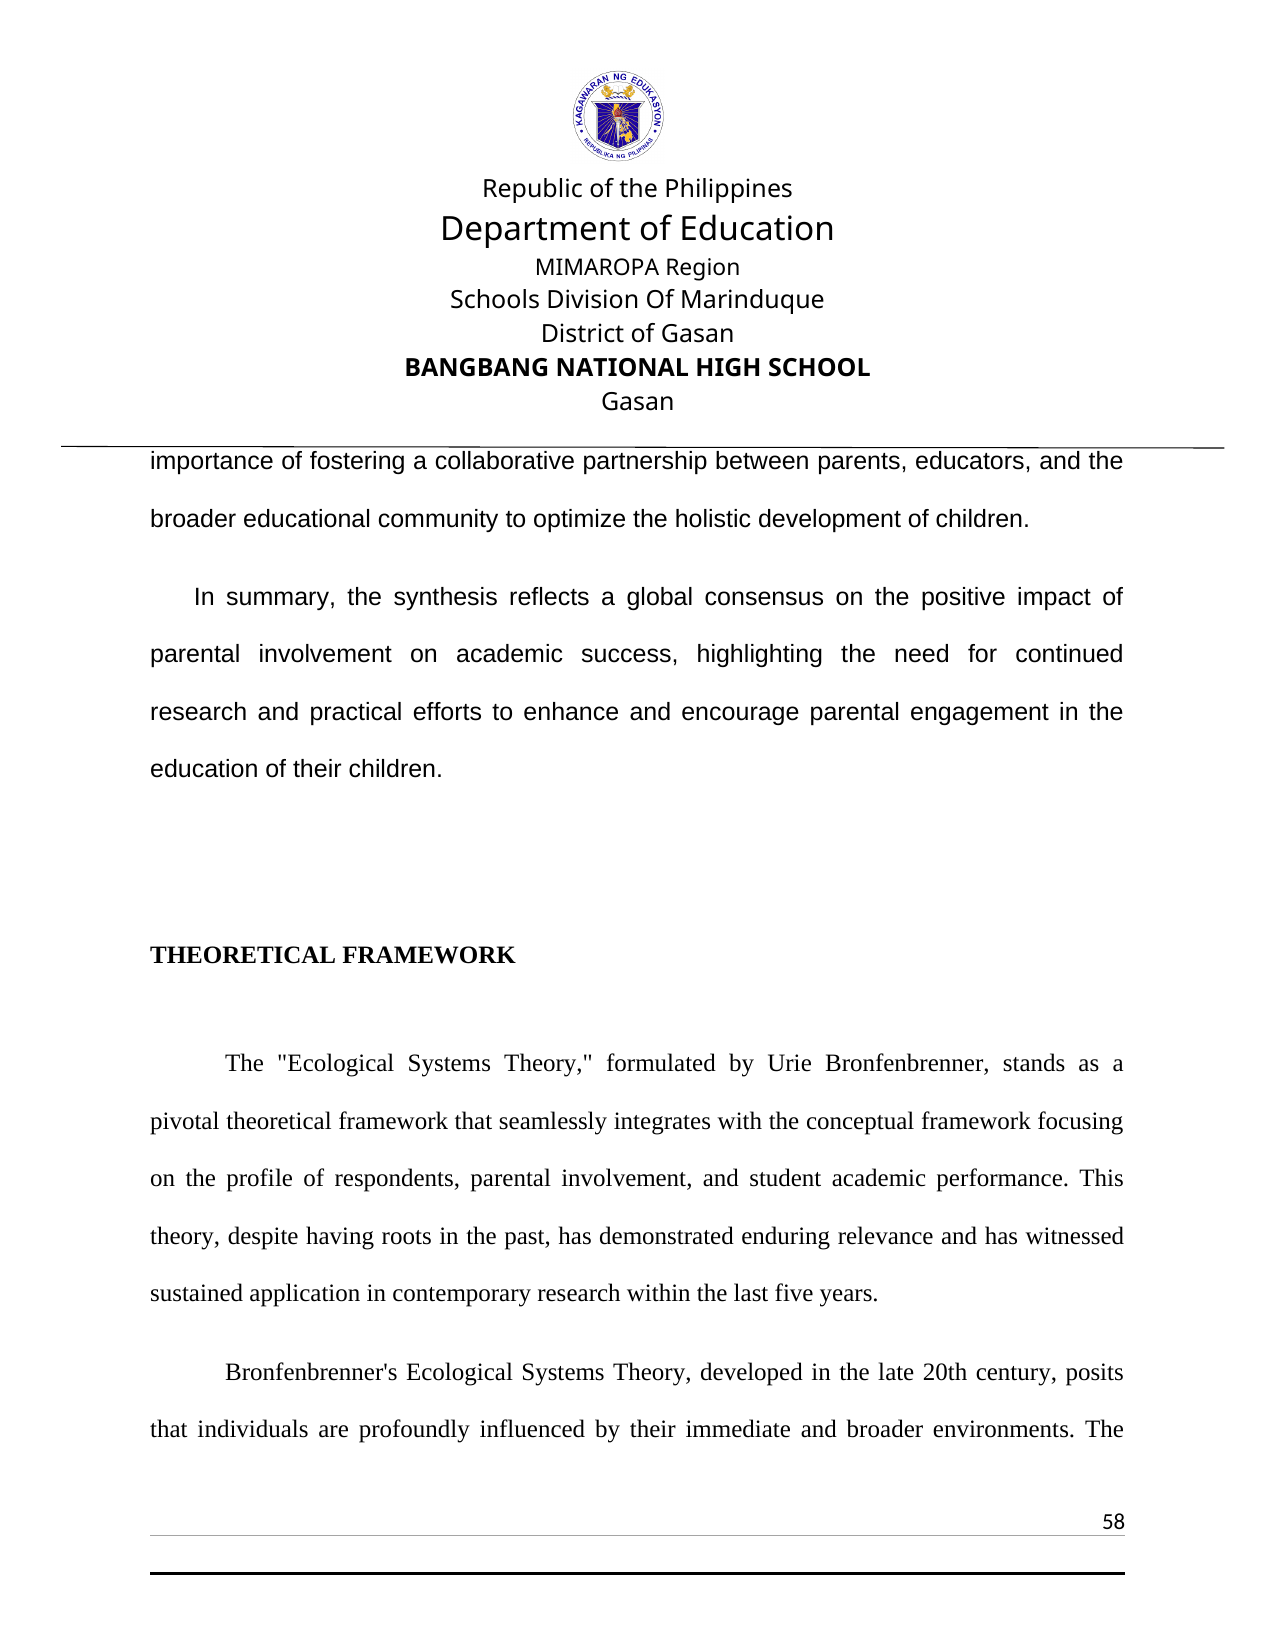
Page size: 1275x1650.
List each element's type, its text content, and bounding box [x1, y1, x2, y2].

text In summary, the synthesis reflects a global consensus on the positive impact of parental involvement on academic success, highlighting the need for continued research and practical efforts to enhance and encourage parental engagement in the education of their children. [150, 582, 1125, 783]
text The "Ecological Systems Theory," formulated by Urie Bronfenbrenner, stands as a pivotal theoretical framework that seamlessly integrates with the conceptual framework focusing on the profile of respondents, parental involvement, and student academic performance. This theory, despite having roots in the past, has demonstrated enduring relevance and has witnessed sustained application in contemporary research within the last five years. [150, 1048, 1125, 1307]
text THEORETICAL FRAMEWORK [150, 941, 1125, 969]
picture [570, 68, 666, 164]
